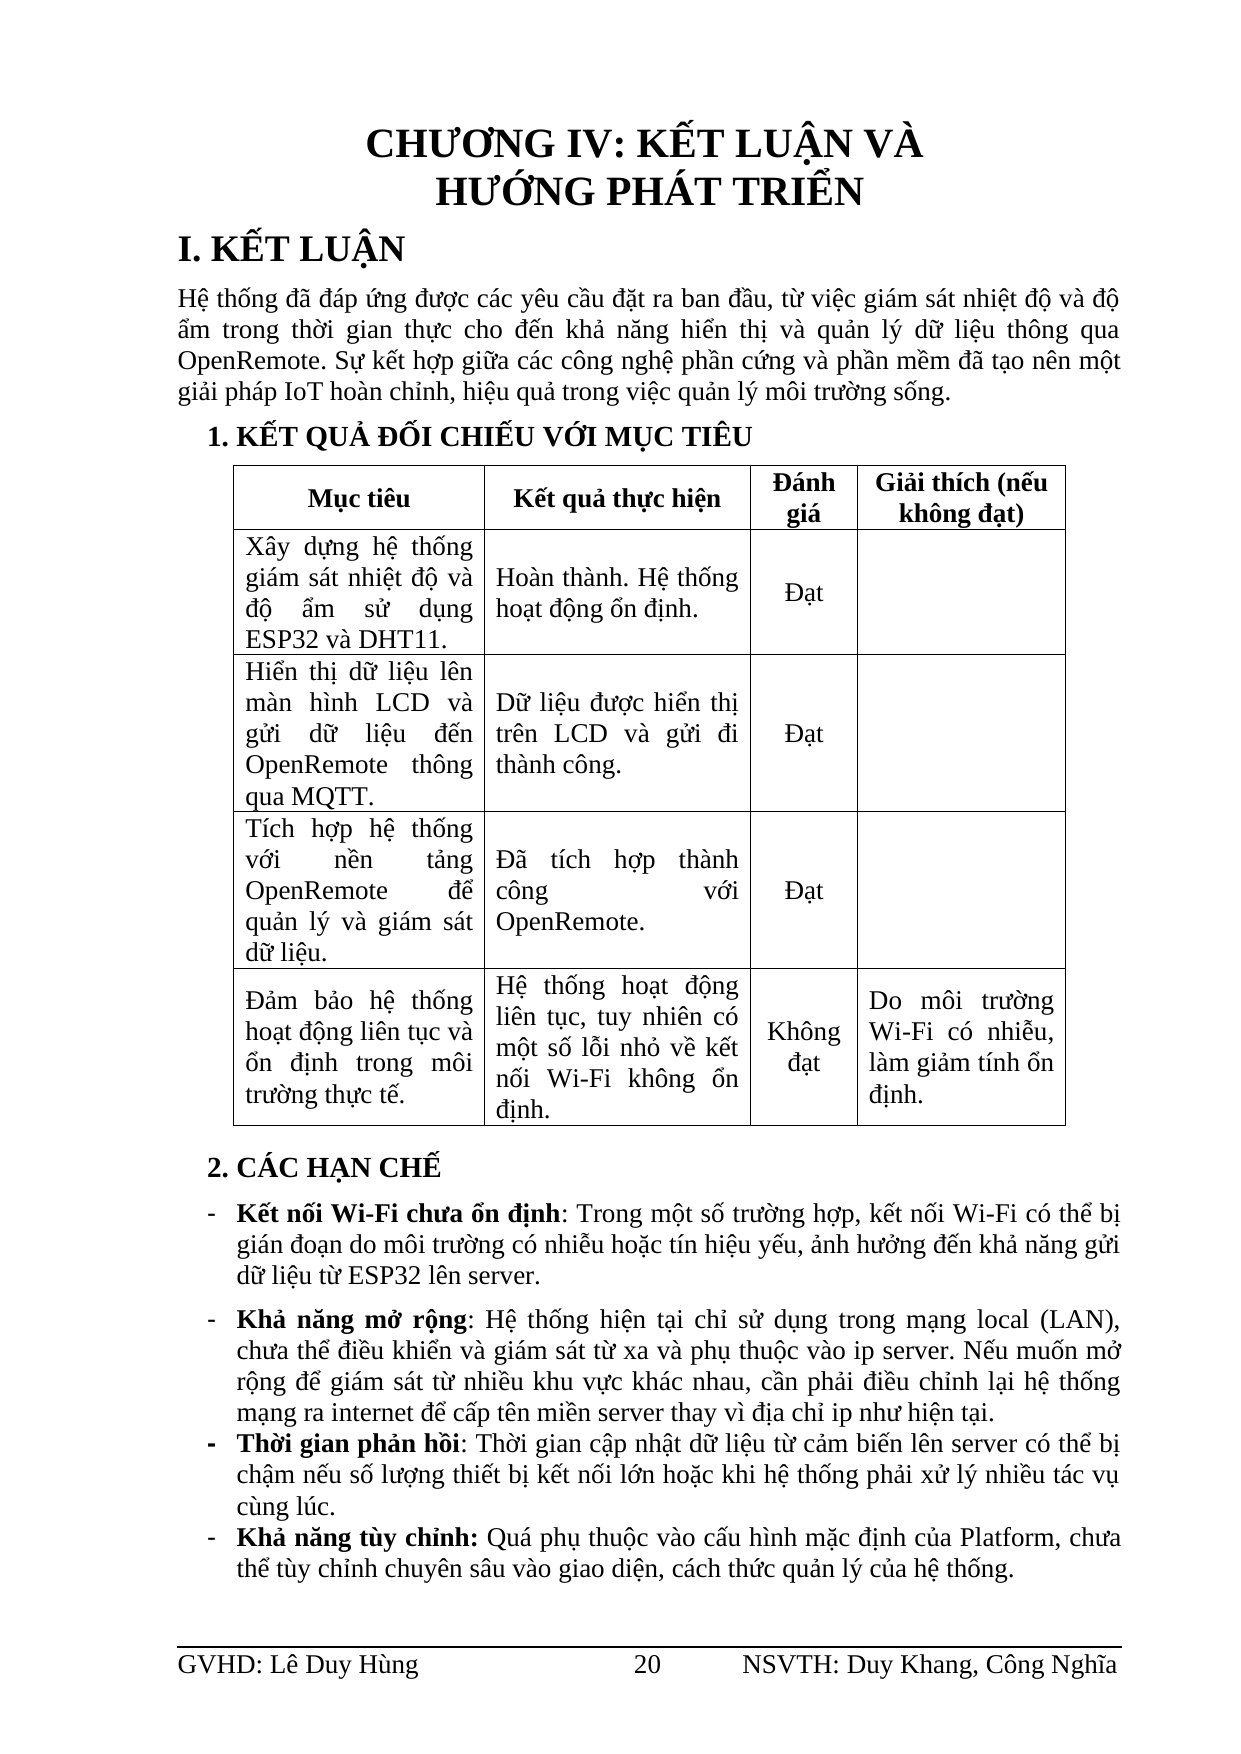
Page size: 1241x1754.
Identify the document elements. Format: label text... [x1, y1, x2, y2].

table_cell Đã tích hợp thành công với OpenRemote. [485, 812, 750, 968]
table_cell Không đạt [751, 969, 857, 1124]
table_cell Đạt [751, 530, 857, 654]
table_cell Đảm bảo hệ thống hoạt động liên tục và ổn định trong môi trường thực tế. [234, 969, 484, 1124]
table_header Kết quả thực hiện [485, 466, 750, 528]
table_cell Hoàn thành. Hệ thống hoạt động ổn định. [485, 530, 750, 654]
text 2. CÁC HẠN CHẾ [207, 1151, 1122, 1184]
list Kết nối Wi-Fi chưa ổn định: Trong một số trường hợp, kết nối Wi-Fi có thể bị gián đoạn do môi trường có nhiễu hoặc tín hiệu yếu, ảnh hưởng đến khả năng gửi dữ liệu từ ESP32 lên server. [207, 1197, 1122, 1290]
list Hệ thống đã đáp ứng được các yêu cầu đặt ra ban đầu, từ việc giám sát nhiệt độ và độ ẩm trong thời gian thực cho đến khả năng hiển thị và quản lý dữ liệu thông qua OpenRemote. Sự kết hợp giữa các công nghệ phần cứng và phần mềm đã tạo nên một giải pháp IoT hoàn chỉnh, hiệu quả trong việc quản lý môi trường sống. [177, 282, 1122, 407]
table_cell Dữ liệu được hiển thị trên LCD và gửi đi thành công. [485, 655, 750, 811]
list Thời gian phản hồi: Thời gian cập nhật dữ liệu từ cảm biến lên server có thể bị chậm nếu số lượng thiết bị kết nối lớn hoặc khi hệ thống phải xử lý nhiều tác vụ cùng lúc. [207, 1427, 1122, 1521]
table_cell Hiển thị dữ liệu lên màn hình LCD và gửi dữ liệu đến OpenRemote thông qua MQTT. [234, 655, 484, 811]
table_cell [858, 530, 1065, 654]
table_header Giải thích (nếu không đạt) [858, 466, 1065, 528]
list CHƯƠNG IV: KẾT LUẬN VÀ HƯỚNG PHÁT TRIỂN [177, 118, 1122, 214]
table_cell Hệ thống hoạt động liên tục, tuy nhiên có một số lỗi nhỏ về kết nối Wi-Fi không ổn định. [485, 969, 750, 1124]
table_cell [858, 655, 1065, 811]
list Khả năng tùy chỉnh: Quá phụ thuộc vào cấu hình mặc định của Platform, chưa thể tùy chỉnh chuyên sâu vào giao diện, cách thức quản lý của hệ thống. [207, 1521, 1122, 1583]
table_cell Do môi trường Wi-Fi có nhiễu, làm giảm tính ổn định. [858, 969, 1065, 1124]
table_cell [858, 812, 1065, 968]
table_cell Đạt [751, 812, 857, 968]
list Khả năng mở rộng: Hệ thống hiện tại chỉ sử dụng trong mạng local (LAN), chưa thể điều khiển và giám sát từ xa và phụ thuộc vào ip server. Nếu muốn mở rộng để giám sát từ nhiều khu vực khác nhau, cần phải điều chỉnh lại hệ thống mạng ra internet để cấp tên miền server thay vì địa chỉ ip như hiện tại. [207, 1303, 1122, 1427]
table_cell Xây dựng hệ thống giám sát nhiệt độ và độ ẩm sử dụng ESP32 và DHT11. [234, 530, 484, 654]
table_header Đánh giá [751, 466, 857, 528]
list KẾT QUẢ ĐỐI CHIẾU VỚI MỤC TIÊU [207, 419, 1122, 453]
list I. KẾT LUẬN [177, 226, 1122, 269]
table_cell Tích hợp hệ thống với nền tảng OpenRemote để quản lý và giám sát dữ liệu. [234, 812, 484, 968]
table_cell Đạt [751, 655, 857, 811]
table_header Mục tiêu [234, 466, 484, 528]
